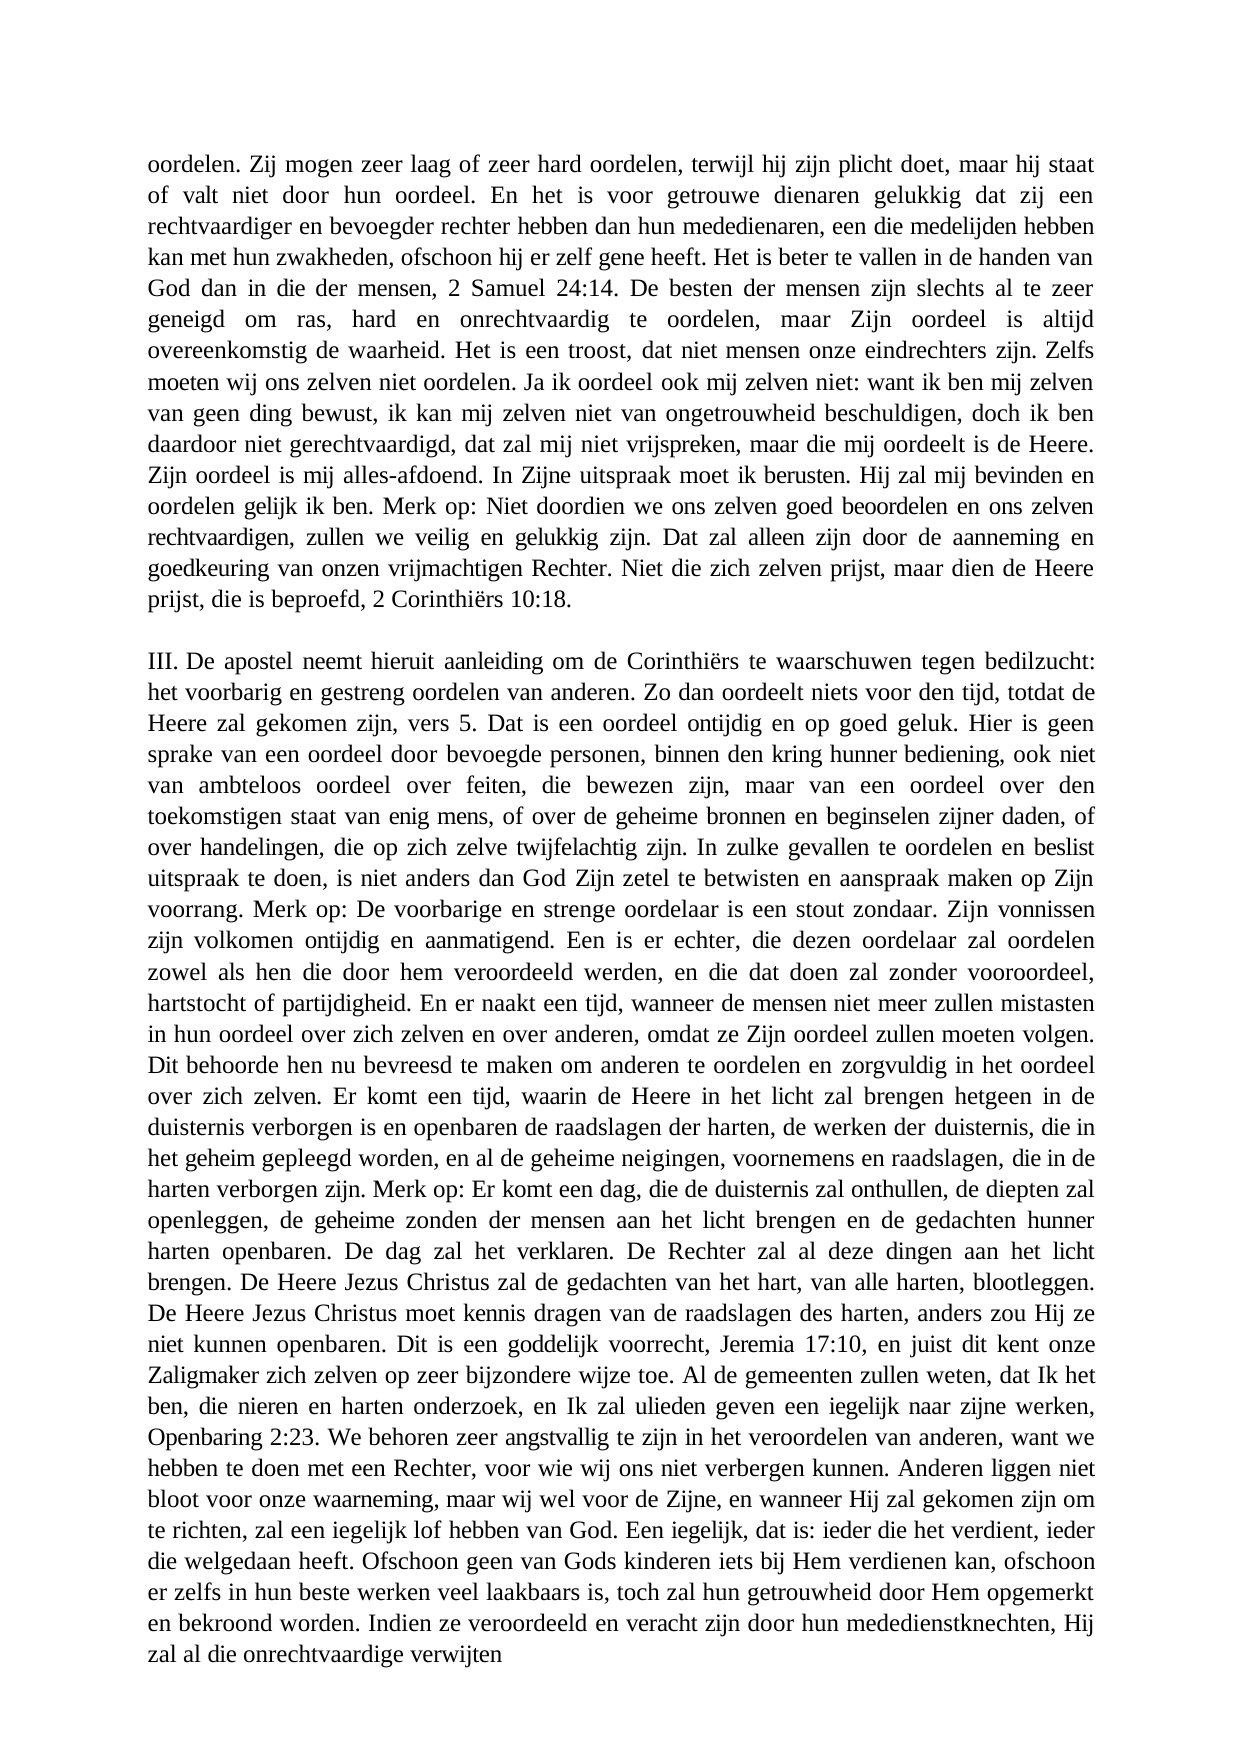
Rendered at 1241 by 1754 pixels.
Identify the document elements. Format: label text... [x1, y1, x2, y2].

text oordelen. Zij mogen zeer laag of zeer hard oordelen, terwijl hij zijn plicht doet, maar hij staat of valt niet door hun oordeel. En het is voor getrouwe dienaren gelukkig dat zij een rechtvaardiger en bevoegder rechter hebben dan hun mededienaren, een die medelijden hebben kan met hun zwakheden, ofschoon hij er zelf gene heeft. Het is beter te vallen in de handen van God dan in die der mensen, 2 Samuel 24:14. De besten der mensen zijn slechts al te zeer geneigd om ras, hard en onrechtvaardig te oordelen, maar Zijn oordeel is altijd overeenkomstig de waarheid. Het is een troost, dat niet mensen onze eindrechters zijn. Zelfs moeten wij ons zelven niet oordelen. Ja ik oordeel ook mij zelven niet: want ik ben mij zelven van geen ding bewust, ik kan mij zelven niet van ongetrouwheid beschuldigen, doch ik ben daardoor niet gerechtvaardigd, dat zal mij niet vrijspreken, maar die mij oordeelt is de Heere. Zijn oordeel is mij alles-afdoend. In Zijne uitspraak moet ik berusten. Hij zal mij bevinden en oordelen gelijk ik ben. Merk op: Niet doordien we ons zelven goed beoordelen en ons zelven rechtvaardigen, zullen we veilig en gelukkig zijn. Dat zal alleen zijn door de aanneming en goedkeuring van onzen vrijmachtigen Rechter. Niet die zich zelven prijst, maar dien de Heere prijst, die is beproefd, 2 Corinthiërs 10:18. [147, 149, 1094, 613]
list De apostel neemt hieruit aanleiding om de Corinthiërs te waarschuwen tegen bedilzucht: het voorbarig en gestreng oordelen van anderen. Zo dan oordeelt niets voor den tijd, totdat de Heere zal gekomen zijn, vers 5. Dat is een oordeel ontijdig en op goed geluk. Hier is geen sprake van een oordeel door bevoegde personen, binnen den kring hunner bediening, ook niet van ambteloos oordeel over feiten, die bewezen zijn, maar van een oordeel over den toekomstigen staat van enig mens, of over de geheime bronnen en beginselen zijner daden, of over handelingen, die op zich zelve twijfelachtig zijn. In zulke gevallen te oordelen en beslist uitspraak te doen, is niet anders dan God Zijn zetel te betwisten en aanspraak maken op Zijn voorrang. Merk op: De voorbarige en strenge oordelaar is een stout zondaar. Zijn vonnissen zijn volkomen ontijdig en aanmatigend. Een is er echter, die dezen oordelaar zal oordelen zowel als hen die door hem veroordeeld werden, en die dat doen zal zonder vooroordeel, hartstocht of partijdigheid. En er naakt een tijd, wanneer de mensen niet meer zullen mistasten in hun oordeel over zich zelven en over anderen, omdat ze Zijn oordeel zullen moeten volgen. Dit behoorde hen nu bevreesd te maken om anderen te oordelen en zorgvuldig in het oordeel over zich zelven. Er komt een tijd, waarin de Heere in het licht zal brengen hetgeen in de duisternis verborgen is en openbaren de raadslagen der harten, de werken der duisternis, die in het geheim gepleegd worden, en al de geheime neigingen, voornemens en raadslagen, die in de harten verborgen zijn. Merk op: Er komt een dag, die de duisternis zal onthullen, de diepten zal openleggen, de geheime zonden der mensen aan het licht brengen en de gedachten hunner harten openbaren. De dag zal het verklaren. De Rechter zal al deze dingen aan het licht brengen. De Heere Jezus Christus zal de gedachten van het hart, van alle harten, blootleggen. De Heere Jezus Christus moet kennis dragen van de raadslagen des harten, anders zou Hij ze niet kunnen openbaren. Dit is een goddelijk voorrecht, Jeremia 17:10, en juist dit kent onze Zaligmaker zich zelven op zeer bijzondere wijze toe. Al de gemeenten zullen weten, dat Ik het ben, die nieren en harten onderzoek, en Ik zal ulieden geven een iegelijk naar zijne werken, Openbaring 2:23. We behoren zeer angstvallig te zijn in het veroordelen van anderen, want we hebben te doen met een Rechter, voor wie wij ons niet verbergen kunnen. Anderen liggen niet bloot voor onze waarneming, maar wij wel voor de Zijne, en wanneer Hij zal gekomen zijn om te richten, zal een iegelijk lof hebben van God. Een iegelijk, dat is: ieder die het verdient, ieder die welgedaan heeft. Ofschoon geen van Gods kinderen iets bij Hem verdienen kan, ofschoon er zelfs in hun beste werken veel laakbaars is, toch zal hun getrouwheid door Hem opgemerkt en bekroond worden. Indien ze veroordeeld en veracht zijn door hun mededienstknechten, Hij zal al die onrechtvaardige verwijten [147, 646, 1095, 1668]
